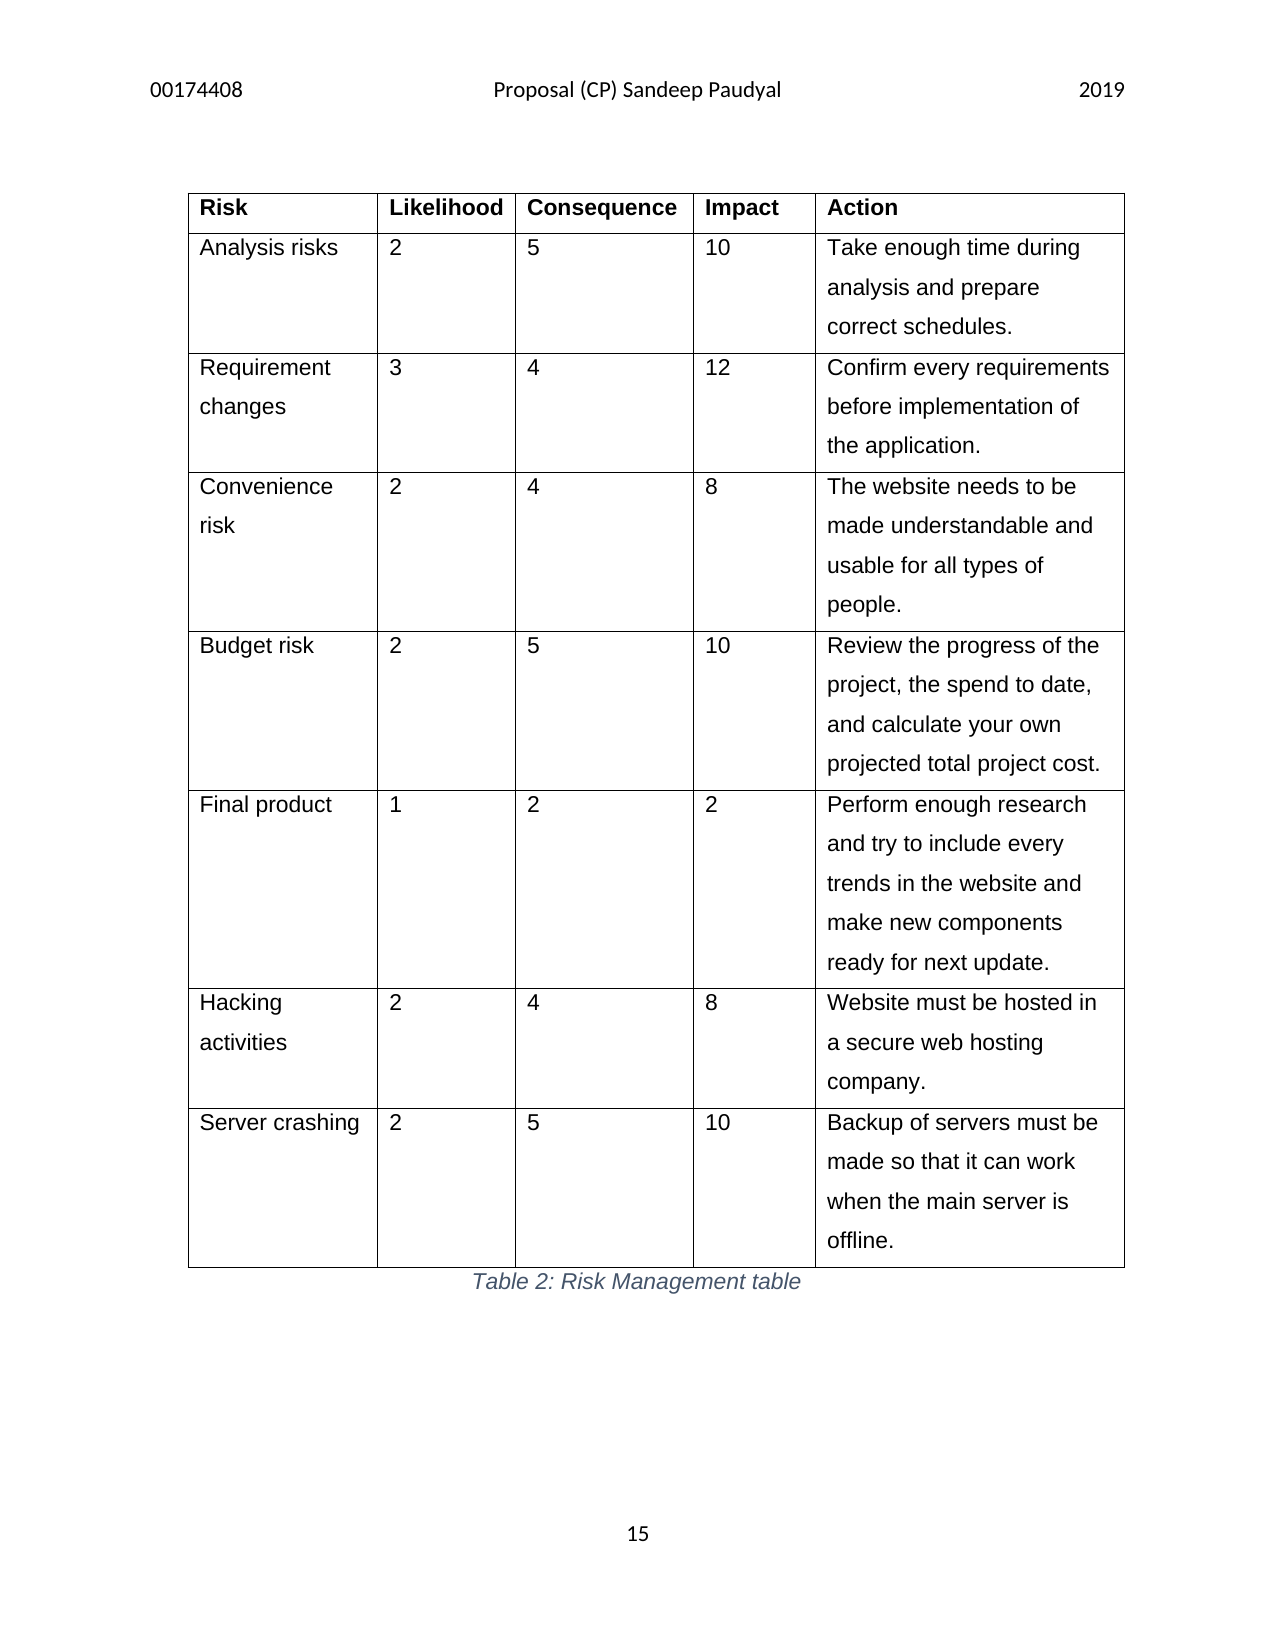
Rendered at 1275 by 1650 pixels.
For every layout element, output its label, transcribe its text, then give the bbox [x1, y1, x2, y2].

table_header Action [816, 194, 1124, 233]
table_cell 2 [378, 473, 515, 631]
table_cell Perform enough research and try to include every trends in the website and make new components ready for next update. [816, 791, 1124, 988]
table_cell 2 [516, 791, 693, 988]
table_header Consequence [516, 194, 693, 233]
table_cell 10 [694, 1109, 815, 1267]
table_cell 10 [694, 632, 815, 790]
table_cell Budget risk [189, 632, 377, 790]
table_cell 1 [378, 791, 515, 988]
table_cell Final product [189, 791, 377, 988]
table_cell 2 [378, 1109, 515, 1267]
table_cell 8 [694, 473, 815, 631]
table_cell Analysis risks [189, 234, 377, 352]
table_cell 2 [378, 632, 515, 790]
table_cell Requirement changes [189, 354, 377, 472]
table_header Risk [189, 194, 377, 233]
table_cell 12 [694, 354, 815, 472]
table_cell Convenience risk [189, 473, 377, 631]
table_cell Take enough time during analysis and prepare correct schedules. [816, 234, 1124, 352]
table_cell 2 [378, 989, 515, 1108]
table_cell 4 [516, 989, 693, 1108]
table_cell Review the progress of the project, the spend to date, and calculate your own projected total project cost. [816, 632, 1124, 790]
table_header Impact [694, 194, 815, 233]
table_cell 3 [378, 354, 515, 472]
table_cell 8 [694, 989, 815, 1108]
table_cell Website must be hosted in a secure web hosting company. [816, 989, 1124, 1108]
table_cell 2 [378, 234, 515, 352]
table_cell 2 [694, 791, 815, 988]
table_cell 4 [516, 473, 693, 631]
table_cell 5 [516, 1109, 693, 1267]
table_header Likelihood [378, 194, 515, 233]
table_cell Hacking activities [189, 989, 377, 1108]
table_cell Confirm every requirements before implementation of the application. [816, 354, 1124, 472]
table_cell 4 [516, 354, 693, 472]
table_cell 5 [516, 632, 693, 790]
table_cell Server crashing [189, 1109, 377, 1267]
table_cell 10 [694, 234, 815, 352]
table_cell The website needs to be made understandable and usable for all types of people. [816, 473, 1124, 631]
table_cell 5 [516, 234, 693, 352]
text Table 2: Risk Management table [150, 1268, 1125, 1294]
table_cell Backup of servers must be made so that it can work when the main server is offline. [816, 1109, 1124, 1267]
